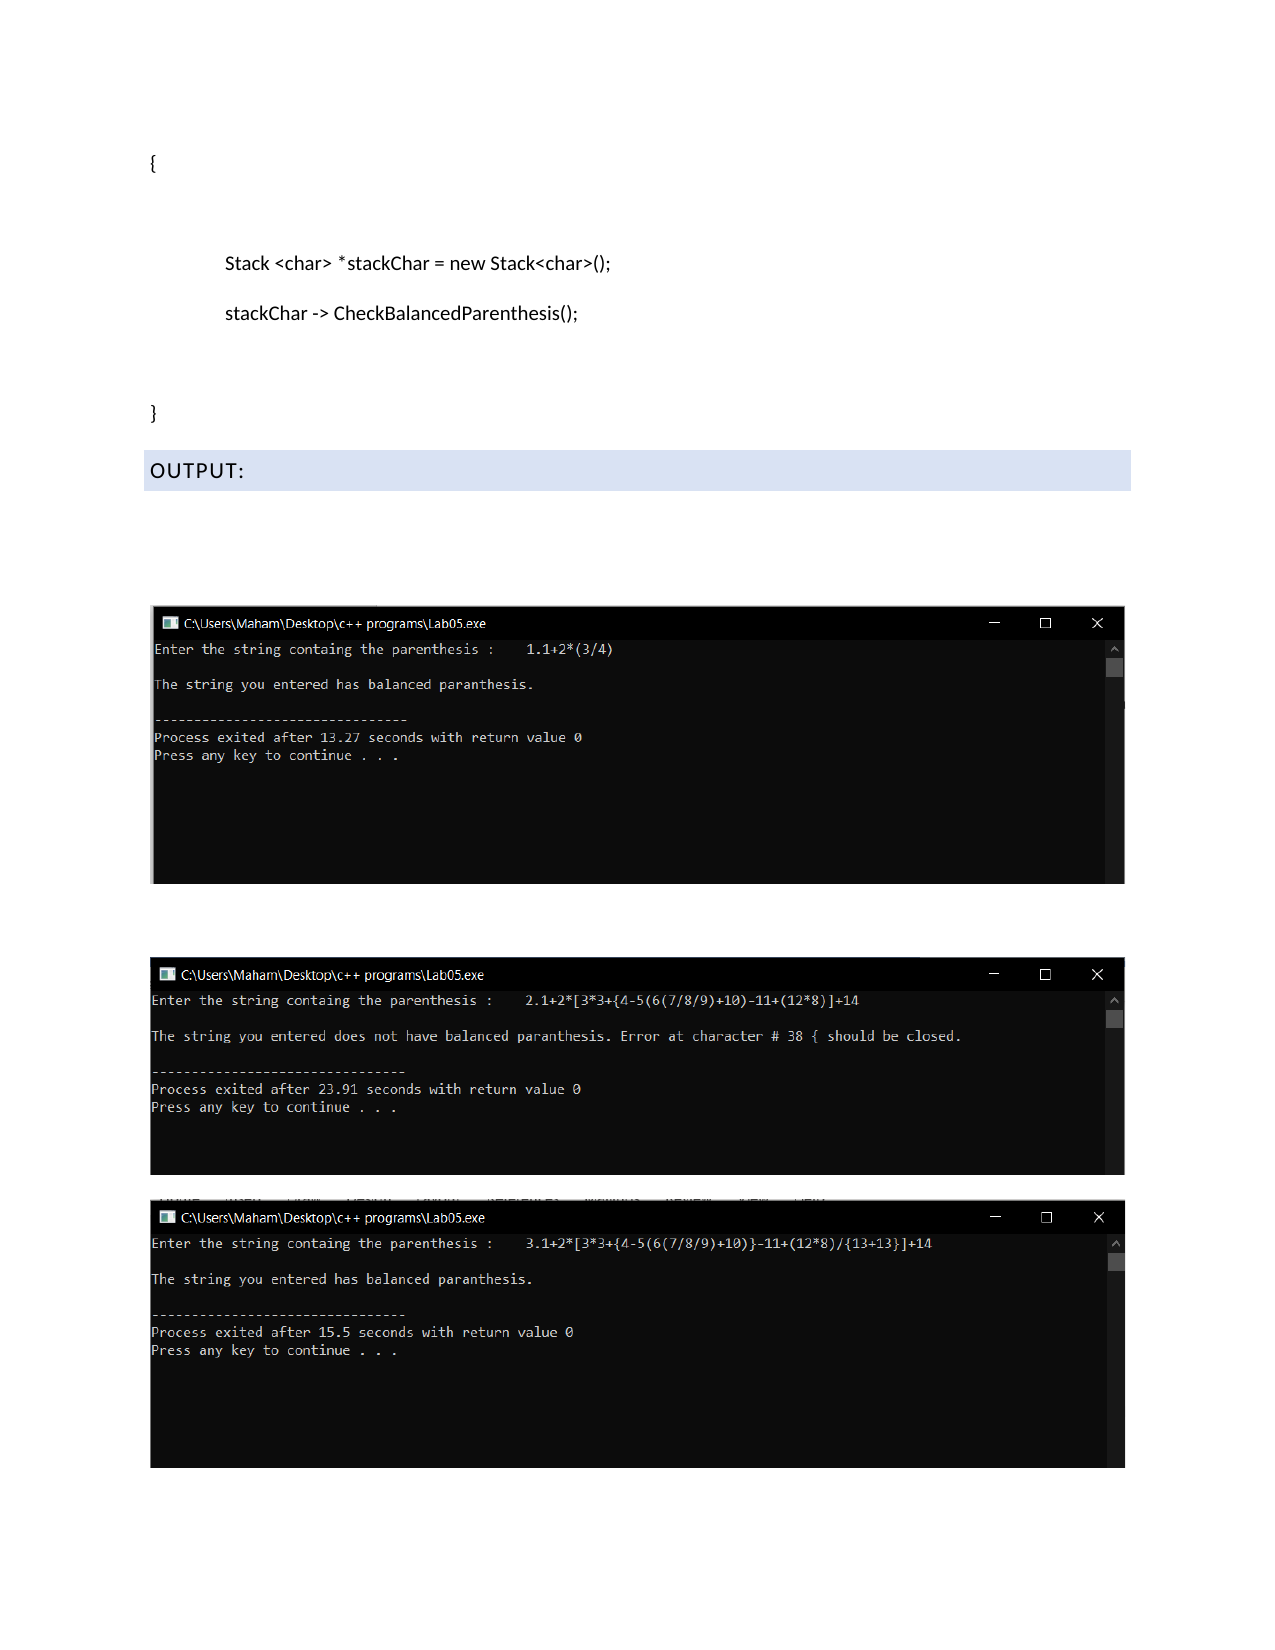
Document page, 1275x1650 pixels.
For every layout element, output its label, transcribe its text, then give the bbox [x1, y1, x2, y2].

picture [150, 1199, 1125, 1468]
subtitle output: [150, 456, 1125, 484]
text } [150, 400, 1125, 425]
picture [150, 605, 1125, 884]
text Stack <char> *stackChar = new Stack<char>(); [150, 250, 1125, 275]
picture [150, 957, 1125, 1175]
text { [150, 150, 1125, 175]
text stackChar -> CheckBalancedParenthesis(); [150, 300, 1125, 325]
